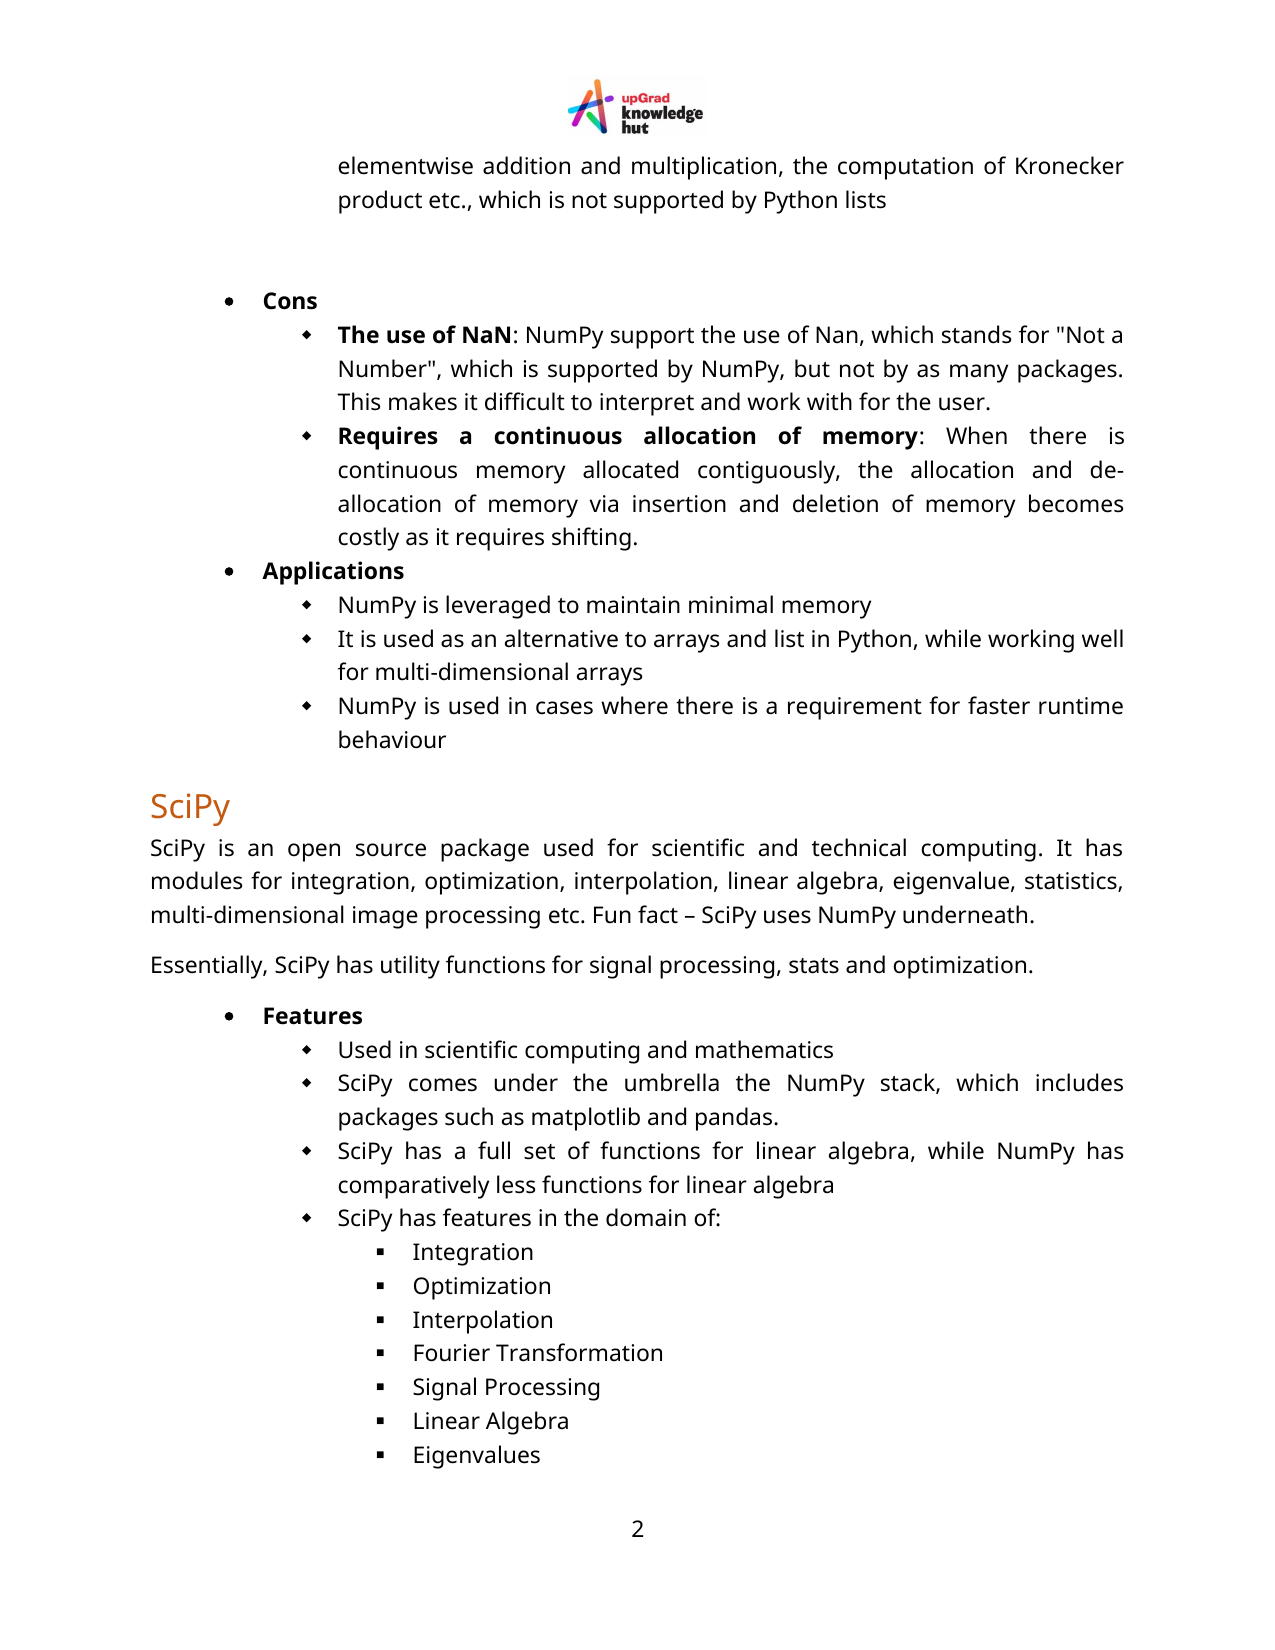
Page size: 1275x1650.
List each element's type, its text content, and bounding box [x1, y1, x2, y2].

list Signal Processing [375, 1371, 1125, 1402]
list Optimization [375, 1270, 1125, 1301]
list It is used as an alternative to arrays and list in Python, while working well for multi-dimensional arrays [300, 622, 1125, 687]
list Features [225, 1000, 1125, 1031]
subtitle SciPy [150, 782, 1125, 828]
picture [567, 75, 708, 137]
list Fourier Transformation [375, 1337, 1125, 1368]
list Interpolation [375, 1303, 1125, 1335]
list Cons [225, 285, 1125, 316]
list The use of NaN: NumPy support the use of Nan, which stands for "Not a Number", which is supported by NumPy, but not by as many packages. This makes it difficult to interpret and work with for the user. [300, 319, 1125, 417]
list Requires a continuous allocation of memory: When there is continuous memory allocated contiguously, the allocation and de-allocation of memory via insertion and deletion of memory becomes costly as it requires shifting. [300, 420, 1125, 552]
list Applications [225, 555, 1125, 586]
list NumPy is leveraged to maintain minimal memory [300, 589, 1125, 620]
list SciPy has a full set of functions for linear algebra, while NumPy has comparatively less functions for linear algebra [300, 1135, 1125, 1200]
text Essentially, SciPy has utility functions for signal processing, stats and optimization. [150, 949, 1125, 981]
list SciPy has features in the domain of: [300, 1202, 1125, 1233]
list NumPy is used in cases where there is a requirement for faster runtime behaviour [300, 690, 1125, 755]
list Linear Algebra [375, 1405, 1125, 1436]
list Eigenvalues [375, 1438, 1125, 1470]
list Used in scientific computing and mathematics [300, 1033, 1125, 1065]
list Integration [375, 1236, 1125, 1267]
list SciPy comes under the umbrella the NumPy stack, which includes packages such as matplotlib and pandas. [300, 1067, 1125, 1132]
text SciPy is an open source package used for scientific and technical computing. It has modules for integration, optimization, interpolation, linear algebra, eigenvalue, statistics, multi-dimensional image processing etc. Fun fact – SciPy uses NumPy underneath. [150, 831, 1125, 930]
